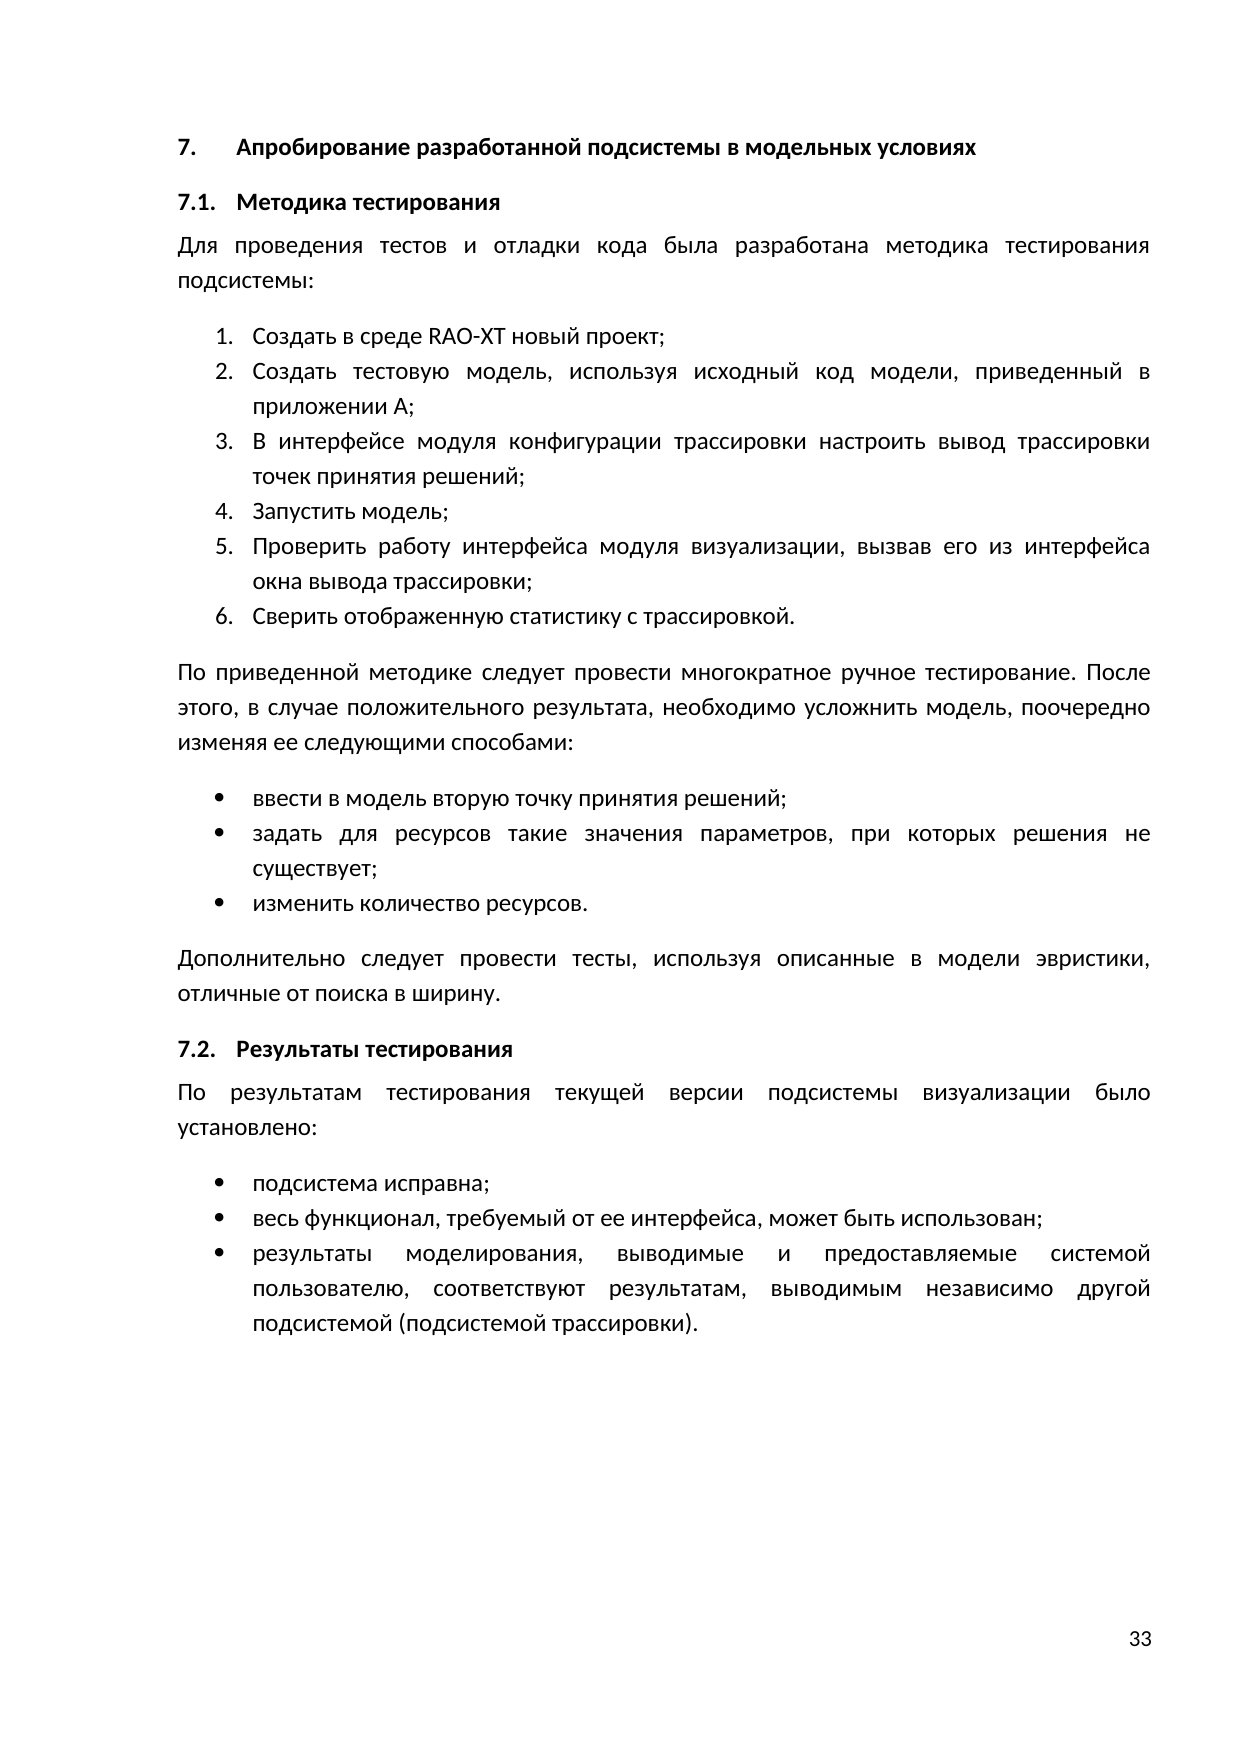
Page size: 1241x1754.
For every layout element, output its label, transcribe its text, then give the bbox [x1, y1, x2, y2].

subtitle Методика тестирования [177, 186, 1152, 217]
list ввести в модель вторую точку принятия решений; [215, 782, 1152, 812]
list Создать в среде RAO-XT новый проект; [215, 320, 1152, 351]
list задать для ресурсов такие значения параметров, при которых решения не существует; [215, 817, 1152, 882]
list Сверить отображенную статистику с трассировкой. [215, 600, 1152, 631]
list Создать тестовую модель, используя исходный код модели, приведенный в приложении А; [215, 355, 1152, 421]
subtitle Результаты тестирования [177, 1033, 1152, 1064]
text По результатам тестирования текущей версии подсистемы визуализации было установлено: [177, 1076, 1152, 1142]
list весь функционал, требуемый от ее интерфейса, может быть использован; [215, 1202, 1152, 1233]
subtitle Апробирование разработанной подсистемы в модельных условиях [177, 131, 1152, 161]
text Дополнительно следует провести тесты, используя описанные в модели эвристики, отличные от поиска в ширину. [177, 942, 1152, 1008]
list Запустить модель; [215, 495, 1152, 526]
text Для проведения тестов и отладки кода была разработана методика тестирования подсистемы: [177, 229, 1152, 295]
list результаты моделирования, выводимые и предоставляемые системой пользователю, соответствуют результатам, выводимым независимо другой подсистемой (подсистемой трассировки). [215, 1237, 1152, 1338]
list Проверить работу интерфейса модуля визуализации, вызвав его из интерфейса окна вывода трассировки; [215, 530, 1152, 596]
text По приведенной методике следует провести многократное ручное тестирование. После этого, в случае положительного результата, необходимо усложнить модель, поочередно изменяя ее следующими способами: [177, 656, 1152, 756]
list изменить количество ресурсов. [215, 887, 1152, 917]
list подсистема исправна; [215, 1167, 1152, 1198]
list В интерфейсе модуля конфигурации трассировки настроить вывод трассировки точек принятия решений; [215, 425, 1152, 491]
